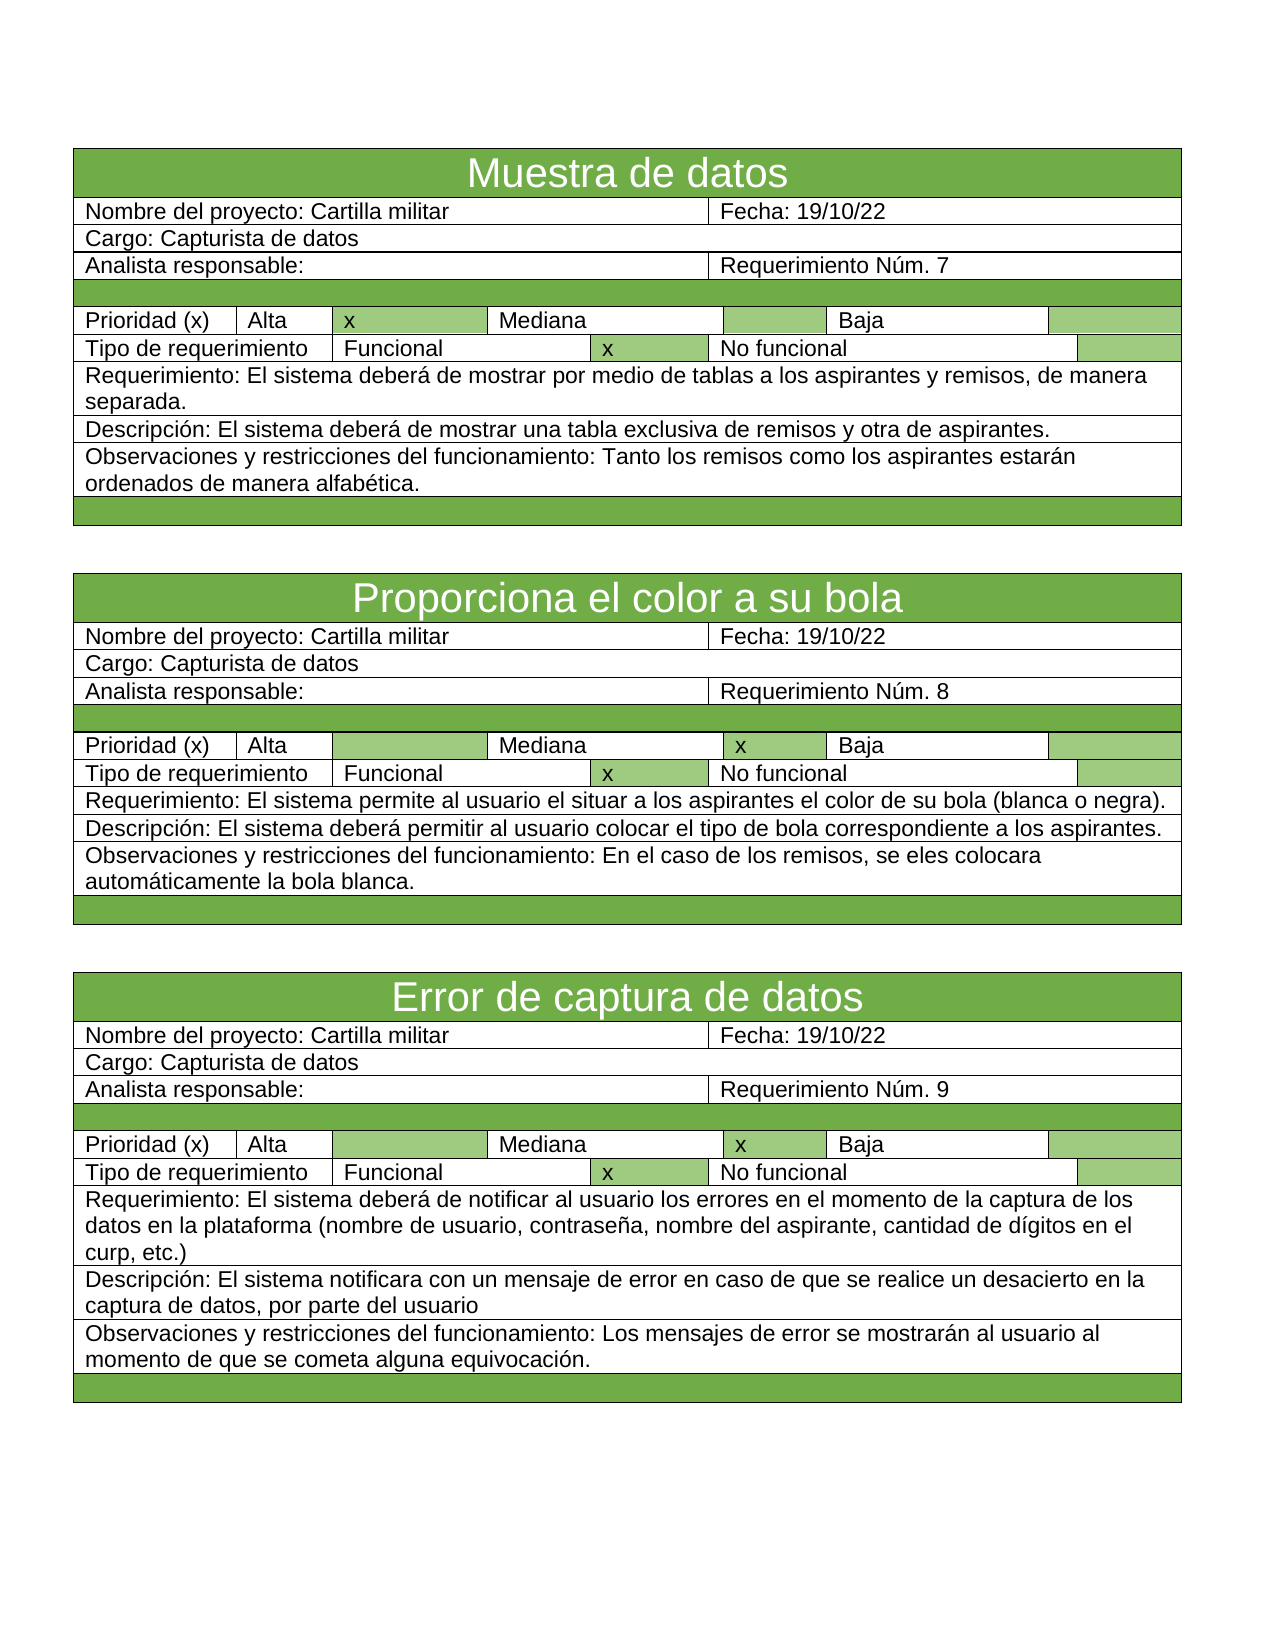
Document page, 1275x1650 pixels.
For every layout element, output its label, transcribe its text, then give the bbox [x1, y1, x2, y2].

table_cell Requerimiento Núm. 8 [709, 678, 1181, 704]
table_cell Alta [237, 307, 332, 333]
table_cell Baja [827, 733, 1048, 759]
table_cell Analista responsable: [74, 253, 708, 279]
table_cell [74, 280, 1181, 306]
table_cell No funcional [709, 335, 1077, 361]
table_cell Nombre del proyecto: Cartilla militar [74, 1022, 708, 1048]
table_cell Tipo de requerimiento [74, 760, 332, 786]
table_cell Mediana [488, 1131, 723, 1158]
table_cell [333, 1131, 487, 1158]
table_cell Observaciones y restricciones del funcionamiento: Los mensajes de error se mostrarán al usuario al momento de que se cometa alguna equivocación. [74, 1320, 1181, 1373]
table_cell Baja [827, 1131, 1048, 1158]
table_cell Cargo: Capturista de datos [74, 225, 1181, 251]
table_cell Analista responsable: [74, 678, 708, 704]
table_cell Alta [237, 1131, 332, 1158]
table_cell Descripción: El sistema notificara con un mensaje de error en caso de que se realice un desacierto en la captura de datos, por parte del usuario [74, 1266, 1181, 1319]
table_cell Requerimiento: El sistema permite al usuario el situar a los aspirantes el color de su bola (blanca o negra). [74, 787, 1181, 813]
table_cell Cargo: Capturista de datos [74, 1049, 1181, 1075]
table_cell x [724, 1131, 826, 1158]
table_cell Requerimiento Núm. 7 [709, 253, 1181, 279]
table_cell Funcional [333, 335, 590, 361]
table_cell Nombre del proyecto: Cartilla militar [74, 623, 708, 649]
table_cell x [591, 335, 708, 361]
table_header Proporciona el color a su bola [74, 574, 1181, 622]
table_cell [74, 497, 1181, 525]
table_cell x [591, 760, 708, 786]
table_cell Requerimiento: El sistema deberá de mostrar por medio de tablas a los aspirantes y remisos, de manera separada. [74, 362, 1181, 415]
table_cell No funcional [709, 760, 1077, 786]
table_cell Alta [237, 733, 332, 759]
table_header Muestra de datos [74, 149, 1181, 197]
table_cell Prioridad (x) [74, 733, 236, 759]
table_cell [74, 1104, 1181, 1130]
table_cell Mediana [488, 307, 723, 333]
table_cell Descripción: El sistema deberá permitir al usuario colocar el tipo de bola correspondiente a los aspirantes. [74, 815, 1181, 841]
table_cell [1049, 307, 1181, 333]
table_cell Funcional [333, 760, 590, 786]
table_cell Tipo de requerimiento [74, 1159, 332, 1185]
table_cell [1078, 1159, 1181, 1185]
table_cell Analista responsable: [74, 1076, 708, 1103]
table_cell Fecha: 19/10/22 [709, 1022, 1181, 1048]
table_cell Baja [827, 307, 1048, 333]
table_cell Cargo: Capturista de datos [74, 650, 1181, 677]
table_cell x [333, 307, 487, 333]
table_cell Funcional [333, 1159, 590, 1185]
table_cell Observaciones y restricciones del funcionamiento: En el caso de los remisos, se eles colocara automáticamente la bola blanca. [74, 842, 1181, 895]
table_cell Requerimiento: El sistema deberá de notificar al usuario los errores en el momento de la captura de los datos en la plataforma (nombre de usuario, contraseña, nombre del aspirante, cantidad de dígitos en el curp, etc.) [74, 1186, 1181, 1265]
table_header Error de captura de datos [74, 973, 1181, 1021]
table_cell [74, 705, 1181, 731]
table_cell Mediana [488, 733, 723, 759]
table_cell [74, 1374, 1181, 1402]
table_cell Prioridad (x) [74, 1131, 236, 1158]
table_cell [724, 307, 826, 333]
table_cell [74, 896, 1181, 924]
table_cell [1049, 1131, 1181, 1158]
table_cell Nombre del proyecto: Cartilla militar [74, 198, 708, 224]
table_cell No funcional [709, 1159, 1077, 1185]
table_cell Fecha: 19/10/22 [709, 623, 1181, 649]
table_cell [1078, 760, 1181, 786]
table_cell x [591, 1159, 708, 1185]
table_cell Descripción: El sistema deberá de mostrar una tabla exclusiva de remisos y otra de aspirantes. [74, 416, 1181, 442]
table_cell x [724, 733, 826, 759]
table_cell Fecha: 19/10/22 [709, 198, 1181, 224]
table_cell [1049, 733, 1181, 759]
table_cell Requerimiento Núm. 9 [709, 1076, 1181, 1103]
table_cell [1078, 335, 1181, 361]
table_cell Prioridad (x) [74, 307, 236, 333]
table_cell [333, 733, 487, 759]
table_cell Observaciones y restricciones del funcionamiento: Tanto los remisos como los aspirantes estarán ordenados de manera alfabética. [74, 443, 1181, 496]
table_cell Tipo de requerimiento [74, 335, 332, 361]
